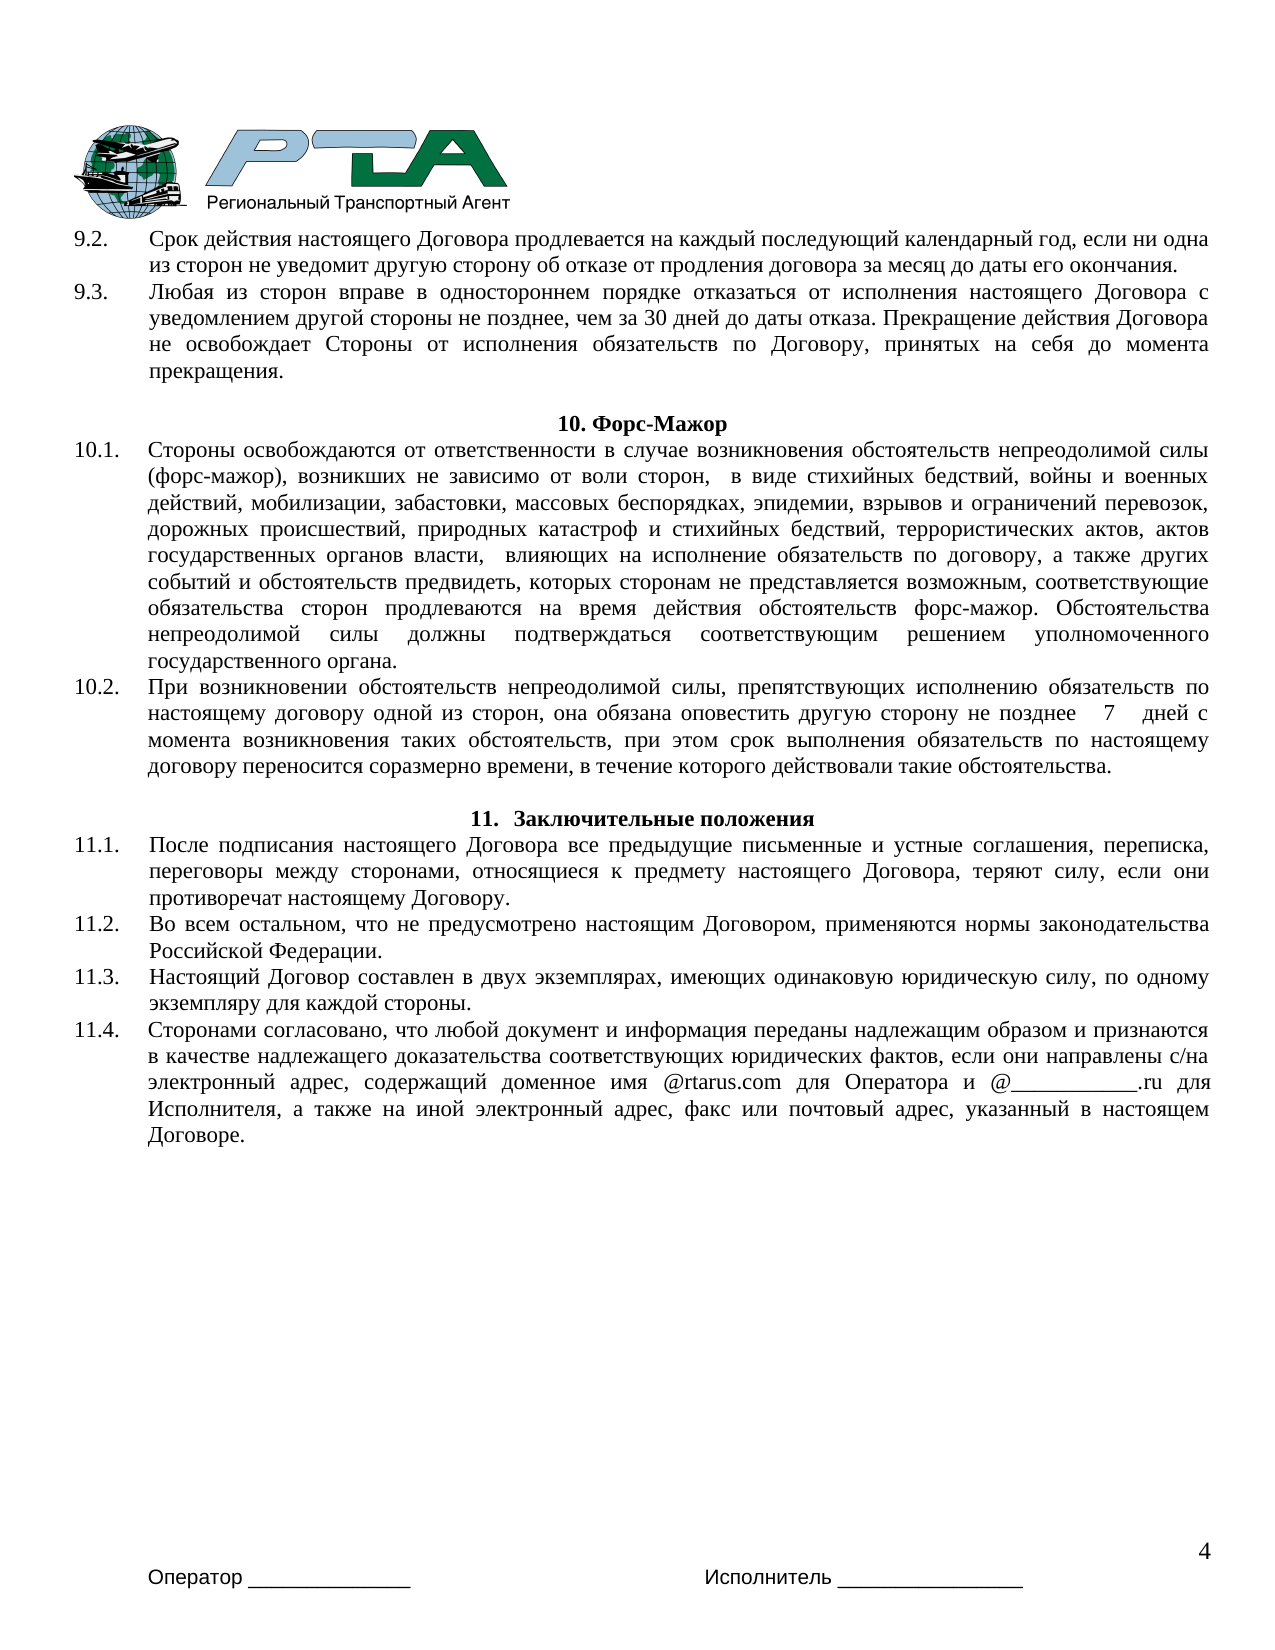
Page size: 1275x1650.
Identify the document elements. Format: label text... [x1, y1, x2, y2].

text 9.2. Срок действия настоящего Договора продлевается на каждый последующий календарный год, если ни одна из сторон не уведомит другую сторону об отказе от продления договора за месяц до даты его окончания. [74, 225, 1211, 278]
text 9.3. Любая из сторон вправе в одностороннем порядке отказаться от исполнения настоящего Договора с уведомлением другой стороны не позднее, чем за 30 дней до даты отказа. Прекращение действия Договора не освобождает Стороны от исполнения обязательств по Договору, принятых на себя до момента прекращения. [74, 278, 1211, 383]
text 10. Форс-Мажор [74, 409, 1211, 436]
text 10.1. Стороны освобождаются от ответственности в случае возникновения обстоятельств непреодолимой силы (форс-мажор), возникших не зависимо от воли сторон, в виде стихийных бедствий, войны и военных действий, мобилизации, забастовки, массовых беспорядках, эпидемии, взрывов и ограничений перевозок, дорожных происшествий, природных катастроф и стихийных бедствий, террористических актов, актов государственных органов власти, влияющих на исполнение обязательств по договору, а также других событий и обстоятельств предвидеть, которых сторонам не представляется возможным, соответствующие обязательства сторон продлеваются на время действия обстоятельств форс-мажор. Обстоятельства непреодолимой силы должны подтверждаться соответствующим решением уполномоченного государственного органа. [74, 436, 1211, 673]
text 11.2. Во всем остальном, что не предусмотрено настоящим Договором, применяются нормы законодательства Российской Федерации. [74, 910, 1211, 963]
text 11. Заключительные положения [74, 805, 1211, 831]
text 11.3. Настоящий Договор составлен в двух экземплярах, имеющих одинаковую юридическую силу, по одному экземпляру для каждой стороны. [74, 963, 1211, 1016]
picture [73, 118, 516, 226]
text 10.2. При возникновении обстоятельств непреодолимой силы, препятствующих исполнению обязательств по настоящему договору одной из сторон, она обязана оповестить другую сторону не позднее 7 дней с момента возникновения таких обстоятельств, при этом срок выполнения обязательств по настоящему договору переносится соразмерно времени, в течение которого действовали такие обстоятельства. [74, 673, 1211, 778]
text 11.1. После подписания настоящего Договора все предыдущие письменные и устные соглашения, переписка, переговоры между сторонами, относящиеся к предмету настоящего Договора, теряют силу, если они противоречат настоящему Договору. [74, 831, 1211, 910]
text 11.4. Сторонами согласовано, что любой документ и информация переданы надлежащим образом и признаются в качестве надлежащего доказательства соответствующих юридических фактов, если они направлены с/на электронный адрес, содержащий доменное имя @rtarus.com для Оператора и @___________.ru для Исполнителя, а также на иной электронный адрес, факс или почтовый адрес, указанный в настоящем Договоре. [74, 1016, 1211, 1147]
